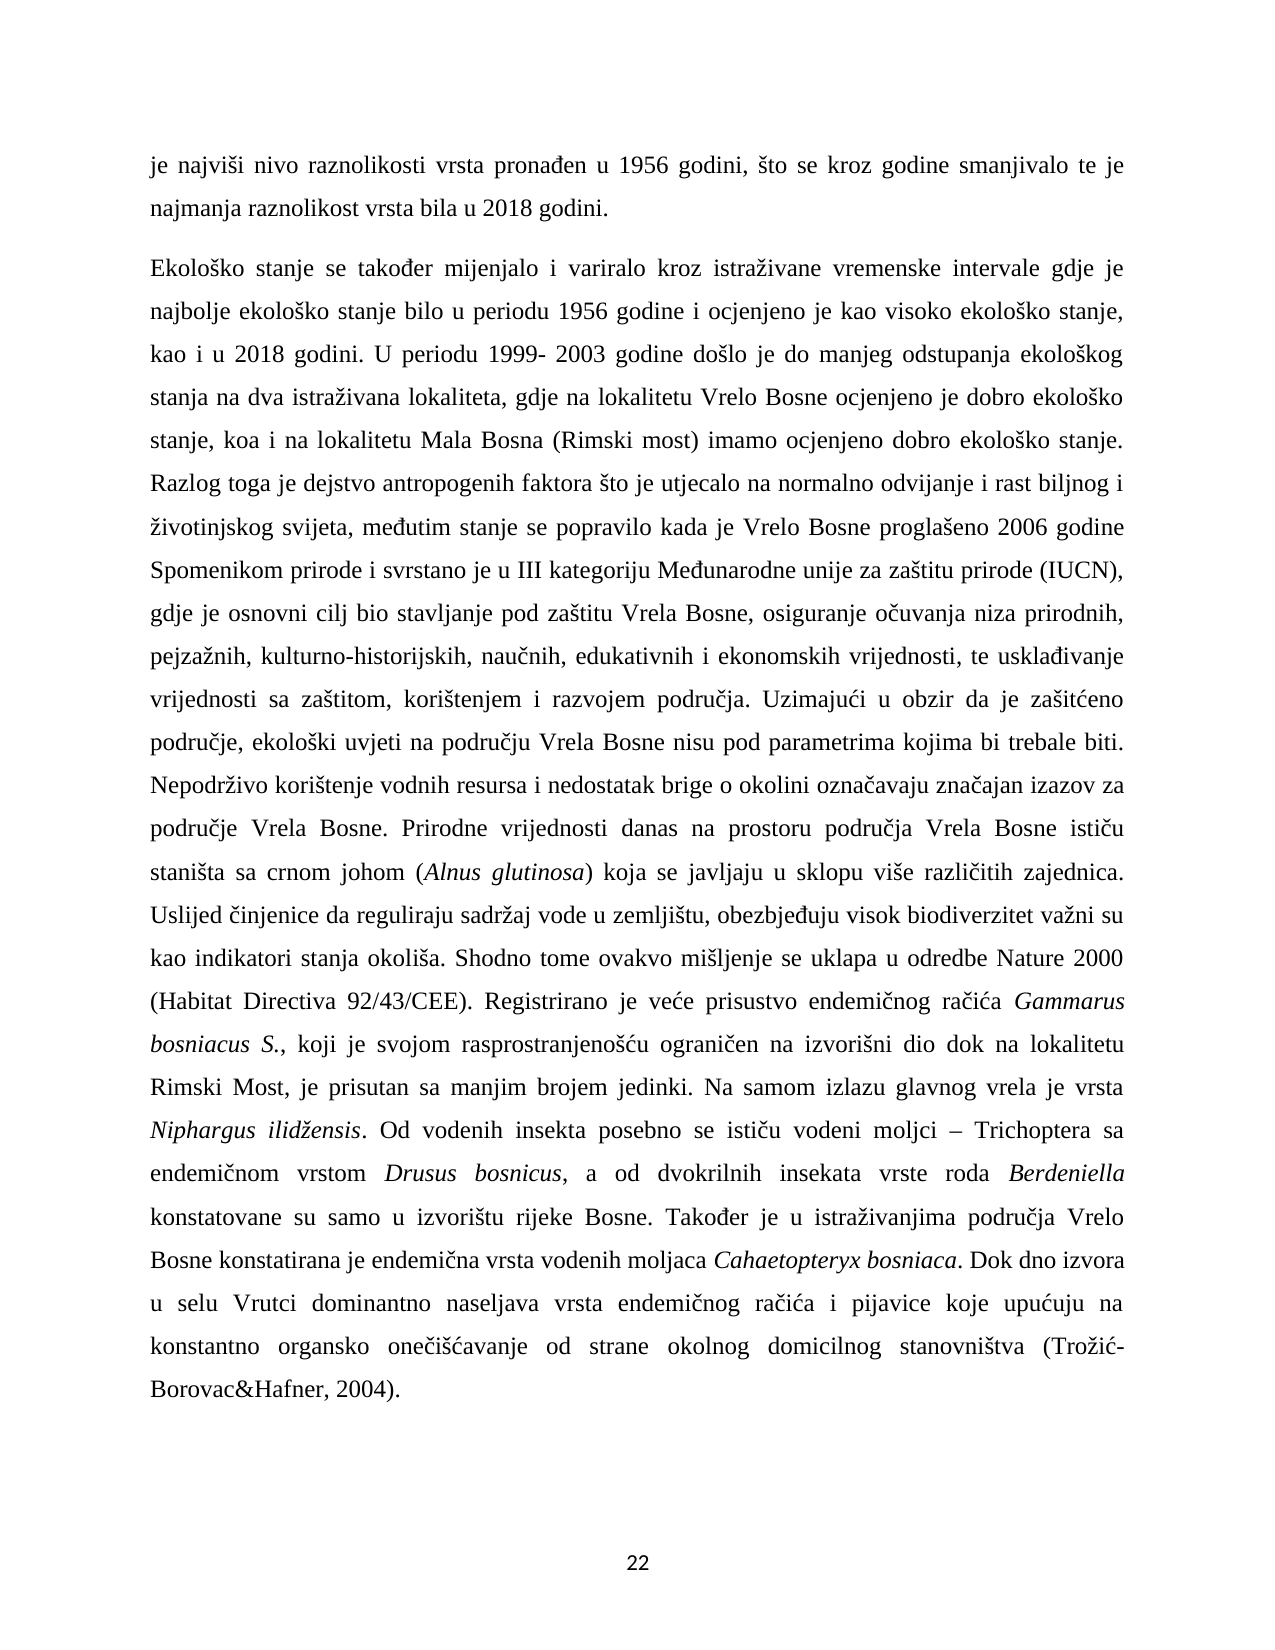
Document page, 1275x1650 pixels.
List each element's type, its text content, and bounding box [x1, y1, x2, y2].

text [150, 150, 1125, 222]
text Ekološko stanje se također mijenjalo i variralo kroz istraživane vremenske intervale gdje je najbolje ekološko stanje bilo u periodu 1956 godine i ocjenjeno je kao visoko ekološko stanje, kao i u 2018 godini. U periodu 1999- 2003 godine došlo je do manjeg odstupanja ekološkog stanja na dva istraživana lokaliteta, gdje na lokalitetu Vrelo Bosne ocjenjeno je dobro ekološko stanje, koa i na lokalitetu Mala Bosna (Rimski most) imamo ocjenjeno dobro ekološko stanje. Razlog toga je dejstvo antropogenih faktora što je utjecalo na normalno odvijanje i rast biljnog i životinjskog svijeta, međutim stanje se popravilo kada je Vrelo Bosne proglašeno 2006 godine Spomenikom prirode i svrstano je u III kategoriju Međunarodne unije za zaštitu prirode (IUCN), gdje je osnovni cilj bio stavljanje pod zaštitu Vrela Bosne, osiguranje očuvanja niza prirodnih, pejzažnih, kulturno-historijskih, naučnih, edukativnih i ekonomskih vrijednosti, te usklađivanje vrijednosti sa zaštitom, korištenjem i razvojem područja. Uzimajući u obzir da je zašitćeno područje, ekološki uvjeti na području Vrela Bosne nisu pod parametrima kojima bi trebale biti. Nepodrživo korištenje vodnih resursa i nedostatak brige o okolini označavaju značajan izazov za područje Vrela Bosne. Prirodne vrijednosti danas na prostoru područja Vrela Bosne ističu staništa sa crnom johom (Alnus glutinosa) koja se javljaju u sklopu više različitih zajednica. Uslijed činjenice da reguliraju sadržaj vode u zemljištu, obezbjeđuju visok biodiverzitet važni su kao indikatori stanja okoliša. Shodno tome ovakvo mišljenje se uklapa u odredbe Nature 2000 (Habitat Directiva 92/43/CEE). Registrirano je veće prisustvo endemičnog račića Gammarus bosniacus S., koji je svojom rasprostranjenošću ograničen na izvorišni dio dok na lokalitetu Rimski Most, je prisutan sa manjim brojem jedinki. Na samom izlazu glavnog vrela je vrsta Niphargus ilidžensis. Od vodenih insekta posebno se ističu vodeni moljci – Trichoptera sa endemičnom vrstom Drusus bosnicus, a od dvokrilnih insekata vrste roda Berdeniella konstatovane su samo u izvorištu rijeke Bosne. Također je u istraživanjima područja Vrelo Bosne konstatirana je endemična vrsta vodenih moljaca Cahaetopteryx bosniaca. Dok dno izvora u selu Vrutci dominantno naseljava vrsta endemičnog račića i pijavice koje upućuju na konstantno organsko onečišćavanje od strane okolnog domicilnog stanovništva (Trožić-Borovac&Hafner, 2004). [150, 253, 1125, 1403]
